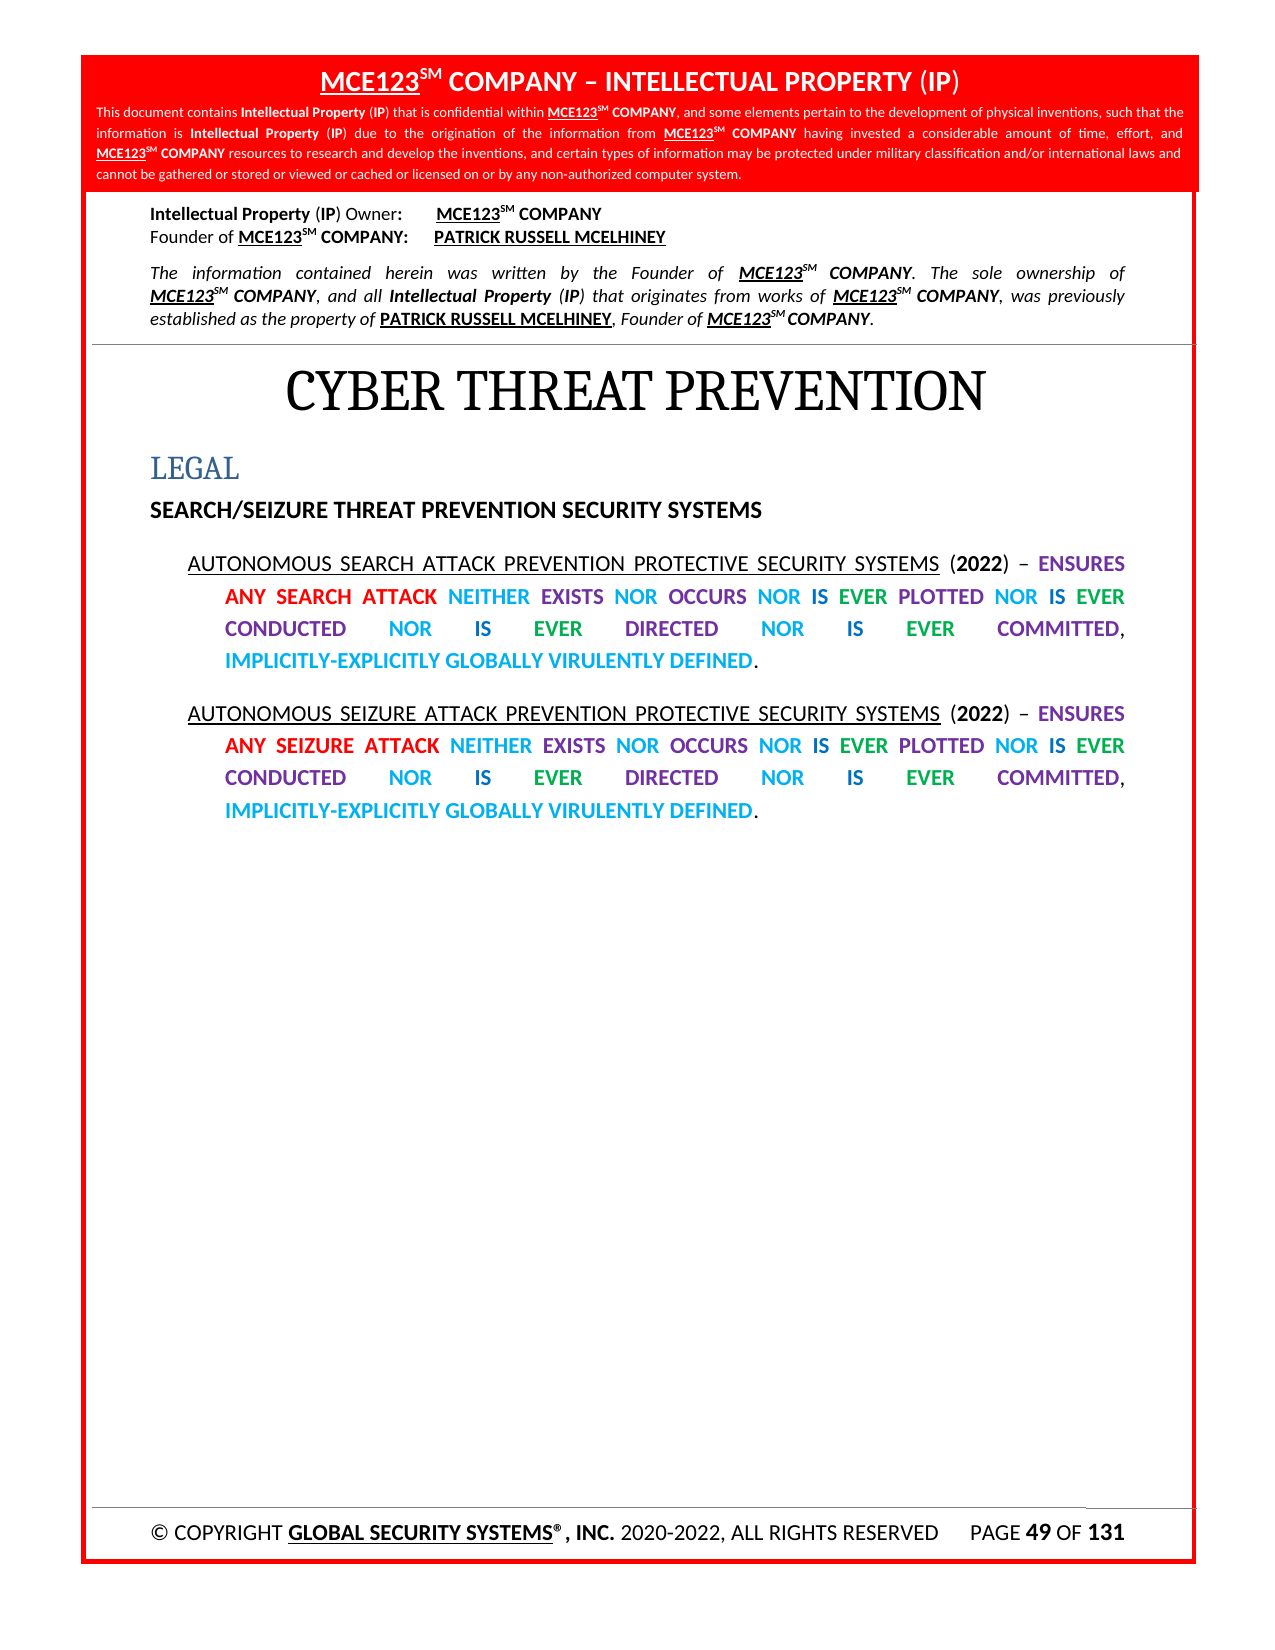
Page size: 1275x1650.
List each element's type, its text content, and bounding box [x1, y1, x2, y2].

text AUTONOMOUS SEIZURE ATTACK PREVENTION PROTECTIVE SECURITY SYSTEMS (2022) – ENSURES ANY SEIZURE ATTACK NEITHER EXISTS NOR OCCURS NOR IS EVER PLOTTED NOR IS EVER CONDUCTED NOR IS EVER DIRECTED NOR IS EVER COMMITTED, IMPLICITLY-EXPLICITLY GLOBALLY VIRULENTLY DEFINED. [187, 699, 1125, 824]
title CYBER THREAT PREVENTION [150, 358, 1125, 425]
text SEARCH/SEIZURE THREAT PREVENTION SECURITY SYSTEMS [150, 494, 1125, 524]
text AUTONOMOUS SEARCH ATTACK PREVENTION PROTECTIVE SECURITY SYSTEMS (2022) – ENSURES ANY SEARCH ATTACK NEITHER EXISTS NOR OCCURS NOR IS EVER PLOTTED NOR IS EVER CONDUCTED NOR IS EVER DIRECTED NOR IS EVER COMMITTED, IMPLICITLY-EXPLICITLY GLOBALLY VIRULENTLY DEFINED. [187, 549, 1125, 674]
subtitle LEGAL [150, 450, 1125, 488]
